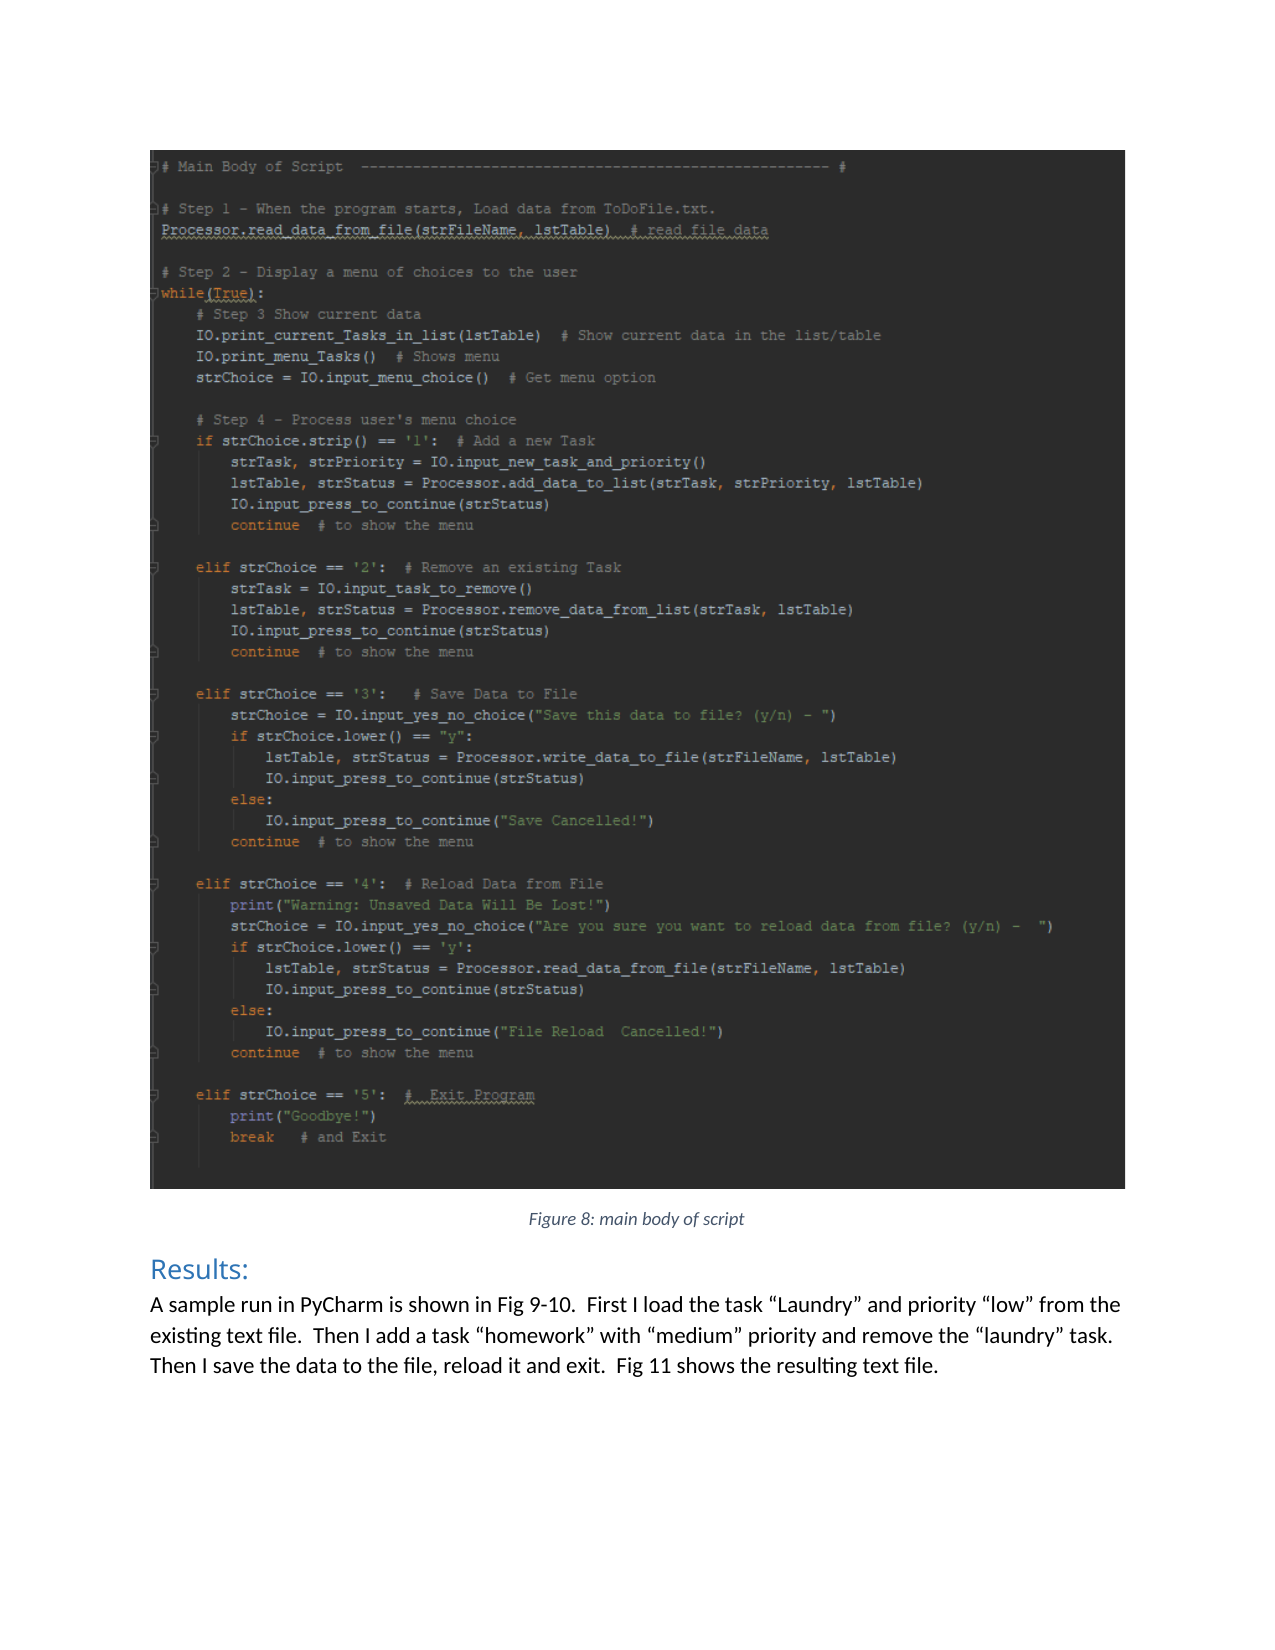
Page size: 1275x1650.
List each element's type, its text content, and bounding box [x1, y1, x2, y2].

subtitle Results: [150, 1251, 1125, 1288]
picture [150, 150, 1125, 1189]
text A sample run in PyCharm is shown in Fig 9-10. First I load the task “Laundry” and priority “low” from the existing text file. Then I add a task “homework” with “medium” priority and remove the “laundry” task. Then I save the data to the file, reload it and exit. Fig 11 shows the resulting text file. [150, 1291, 1125, 1379]
